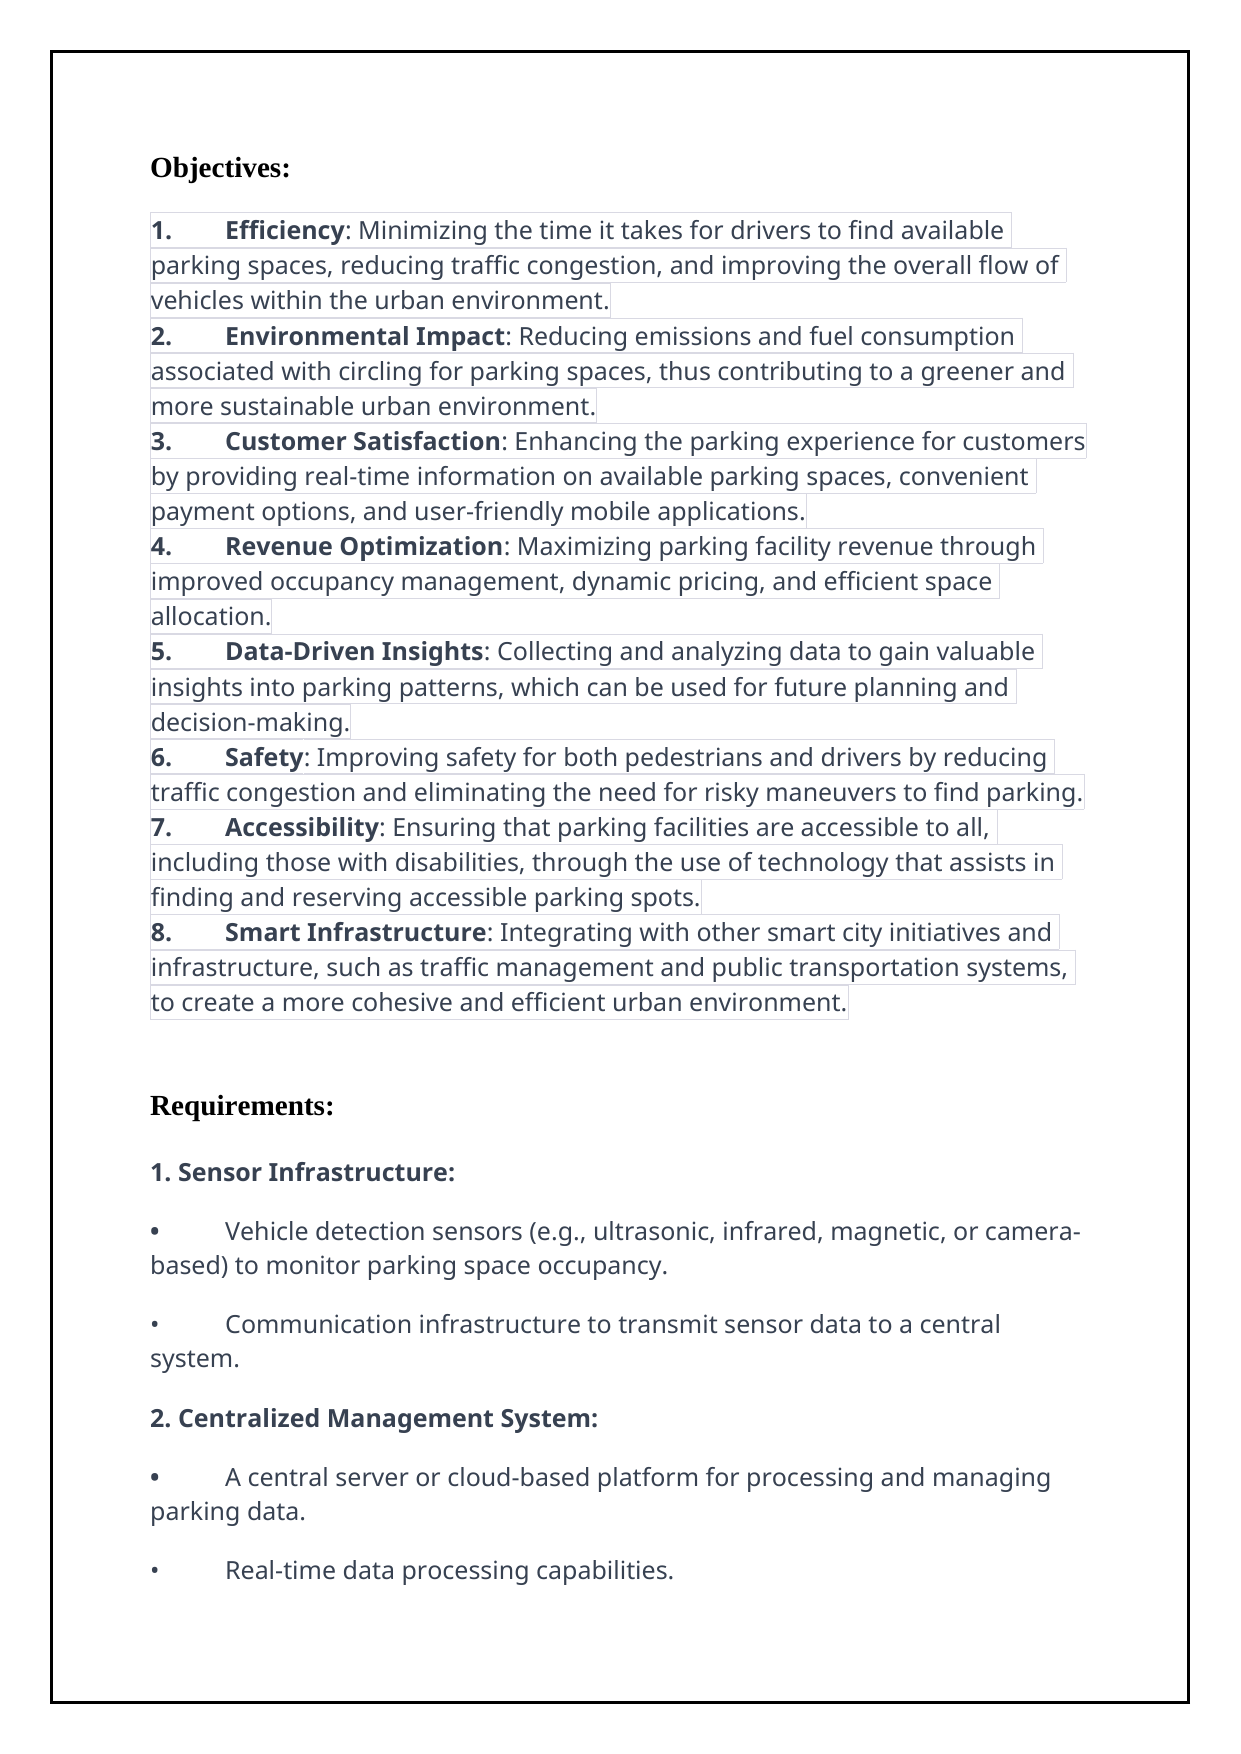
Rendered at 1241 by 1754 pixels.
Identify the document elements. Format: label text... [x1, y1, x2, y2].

text 8. Smart Infrastructure: Integrating with other smart city initiatives and infrastructure, such as traffic management and public transportation systems, to create a more cohesive and efficient urban environment. [151, 915, 1059, 949]
text 1. Efficiency: Minimizing the time it takes for drivers to find available parking spaces, reducing traffic congestion, and improving the overall flow of vehicles within the urban environment. [151, 284, 610, 317]
text 7. Accessibility: Ensuring that parking facilities are accessible to all, including those with disabilities, through the use of technology that assists in finding and reserving accessible parking spots. [151, 845, 1062, 879]
text 7. Accessibility: Ensuring that parking facilities are accessible to all, including those with disabilities, through the use of technology that assists in finding and reserving accessible parking spots. [151, 880, 701, 914]
text 7. Accessibility: Ensuring that parking facilities are accessible to all, including those with disabilities, through the use of technology that assists in finding and reserving accessible parking spots. [151, 810, 997, 844]
text 3. Customer Satisfaction: Enhancing the parking experience for customers by providing real-time information on available parking spaces, convenient payment options, and user-friendly mobile applications. [151, 424, 1086, 458]
text 3. Customer Satisfaction: Enhancing the parking experience for customers by providing real-time information on available parking spaces, convenient payment options, and user-friendly mobile applications. [807, 423, 1090, 528]
text 2. Environmental Impact: Reducing emissions and fuel consumption associated with circling for parking spaces, thus contributing to a greener and more sustainable urban environment. [151, 319, 1022, 352]
text 5. Data-Driven Insights: Collecting and analyzing data to gain valuable insights into parking patterns, which can be used for future planning and decision-making. [151, 635, 1042, 668]
text 1. Efficiency: Minimizing the time it takes for drivers to find available parking spaces, reducing traffic congestion, and improving the overall flow of vehicles within the urban environment. [611, 212, 1090, 318]
text 6. Safety: Improving safety for both pedestrians and drivers by reducing traffic congestion and eliminating the need for risky maneuvers to find parking. [151, 775, 1084, 809]
text • A central server or cloud-based platform for processing and managing parking data. [150, 1459, 1090, 1527]
text 2. Environmental Impact: Reducing emissions and fuel consumption associated with circling for parking spaces, thus contributing to a greener and more sustainable urban environment. [151, 389, 596, 422]
text 5. Data-Driven Insights: Collecting and analyzing data to gain valuable insights into parking patterns, which can be used for future planning and decision-making. [351, 633, 1090, 739]
text 2. Centralized Management System: [150, 1400, 1090, 1434]
text • Communication infrastructure to transmit sensor data to a central system. [150, 1307, 1090, 1375]
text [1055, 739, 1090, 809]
text 4. Revenue Optimization: Maximizing parking facility revenue through improved occupancy management, dynamic pricing, and efficient space allocation. [272, 528, 1090, 633]
text 1. Sensor Infrastructure: [150, 1155, 1090, 1189]
text 1. Efficiency: Minimizing the time it takes for drivers to find available parking spaces, reducing traffic congestion, and improving the overall flow of vehicles within the urban environment. [151, 249, 1066, 282]
text 4. Revenue Optimization: Maximizing parking facility revenue through improved occupancy management, dynamic pricing, and efficient space allocation. [151, 529, 1043, 563]
text 8. Smart Infrastructure: Integrating with other smart city initiatives and infrastructure, such as traffic management and public transportation systems, to create a more cohesive and efficient urban environment. [151, 986, 848, 1019]
text • Real-time data processing capabilities. [150, 1552, 1090, 1586]
text 4. Revenue Optimization: Maximizing parking facility revenue through improved occupancy management, dynamic pricing, and efficient space allocation. [151, 564, 999, 598]
text 6. Safety: Improving safety for both pedestrians and drivers by reducing traffic congestion and eliminating the need for risky maneuvers to find parking. [151, 740, 1054, 773]
text • Vehicle detection sensors (e.g., ultrasonic, infrared, magnetic, or camera-based) to monitor parking space occupancy. [150, 1214, 1090, 1282]
text 1. Efficiency: Minimizing the time it takes for drivers to find available parking spaces, reducing traffic congestion, and improving the overall flow of vehicles within the urban environment. [151, 213, 1011, 247]
text 2. Environmental Impact: Reducing emissions and fuel consumption associated with circling for parking spaces, thus contributing to a greener and more sustainable urban environment. [151, 354, 1073, 387]
text 8. Smart Infrastructure: Integrating with other smart city initiatives and infrastructure, such as traffic management and public transportation systems, to create a more cohesive and efficient urban environment. [849, 914, 1090, 1020]
text 7. Accessibility: Ensuring that parking facilities are accessible to all, including those with disabilities, through the use of technology that assists in finding and reserving accessible parking spots. [702, 809, 1090, 914]
text Requirements: [150, 1088, 1090, 1121]
text Objectives: [150, 150, 1090, 183]
text 8. Smart Infrastructure: Integrating with other smart city initiatives and infrastructure, such as traffic management and public transportation systems, to create a more cohesive and efficient urban environment. [151, 951, 1075, 984]
text 3. Customer Satisfaction: Enhancing the parking experience for customers by providing real-time information on available parking spaces, convenient payment options, and user-friendly mobile applications. [151, 494, 806, 528]
text 5. Data-Driven Insights: Collecting and analyzing data to gain valuable insights into parking patterns, which can be used for future planning and decision-making. [151, 670, 1016, 703]
text 2. Environmental Impact: Reducing emissions and fuel consumption associated with circling for parking spaces, thus contributing to a greener and more sustainable urban environment. [597, 318, 1090, 423]
text 3. Customer Satisfaction: Enhancing the parking experience for customers by providing real-time information on available parking spaces, convenient payment options, and user-friendly mobile applications. [151, 459, 1036, 493]
